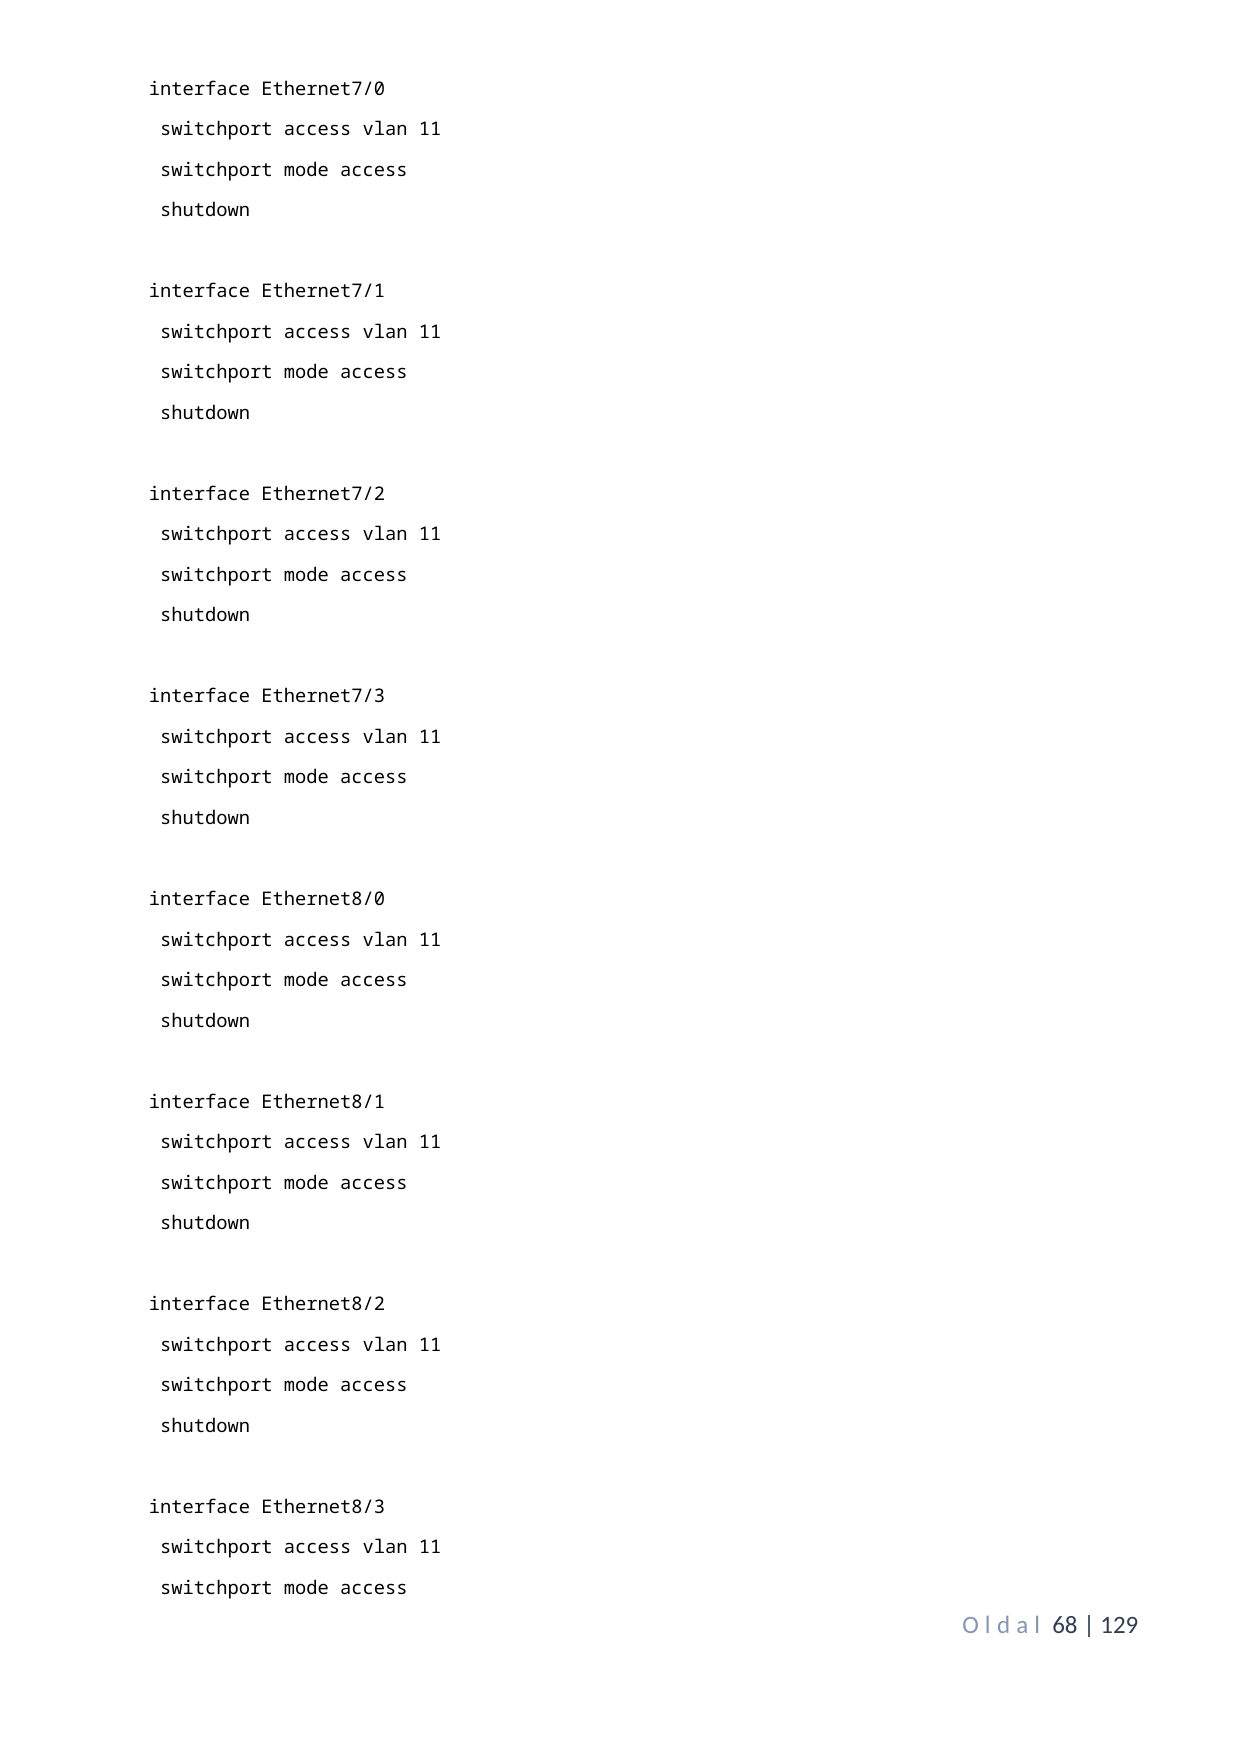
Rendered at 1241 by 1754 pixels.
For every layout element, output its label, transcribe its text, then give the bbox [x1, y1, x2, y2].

text switchport mode access [149, 764, 1165, 789]
text switchport mode access [149, 1372, 1165, 1397]
text switchport mode access [149, 156, 1165, 182]
text switchport access vlan 11 [149, 1534, 1165, 1559]
text switchport access vlan 11 [149, 723, 1165, 749]
text switchport access vlan 11 [149, 926, 1165, 951]
text switchport access vlan 11 [149, 521, 1165, 546]
text switchport mode access [149, 1169, 1165, 1194]
text switchport access vlan 11 [149, 1331, 1165, 1357]
text interface Ethernet7/3 [149, 683, 1165, 708]
text shutdown [149, 1209, 1165, 1235]
text interface Ethernet8/2 [149, 1291, 1165, 1316]
text interface Ethernet7/1 [149, 278, 1165, 303]
text switchport mode access [149, 1574, 1165, 1600]
text shutdown [149, 1412, 1165, 1438]
text switchport mode access [149, 561, 1165, 587]
text shutdown [149, 399, 1165, 425]
text switchport access vlan 11 [149, 116, 1165, 141]
text switchport mode access [149, 359, 1165, 384]
text interface Ethernet7/2 [149, 480, 1165, 506]
text interface Ethernet7/0 [149, 75, 1165, 101]
text interface Ethernet8/0 [149, 885, 1165, 911]
text shutdown [149, 804, 1165, 830]
text interface Ethernet8/3 [149, 1493, 1165, 1519]
text interface Ethernet8/1 [149, 1088, 1165, 1113]
text shutdown [149, 1007, 1165, 1032]
text switchport access vlan 11 [149, 318, 1165, 344]
text shutdown [149, 197, 1165, 222]
text switchport access vlan 11 [149, 1128, 1165, 1154]
text switchport mode access [149, 966, 1165, 992]
text shutdown [149, 602, 1165, 627]
